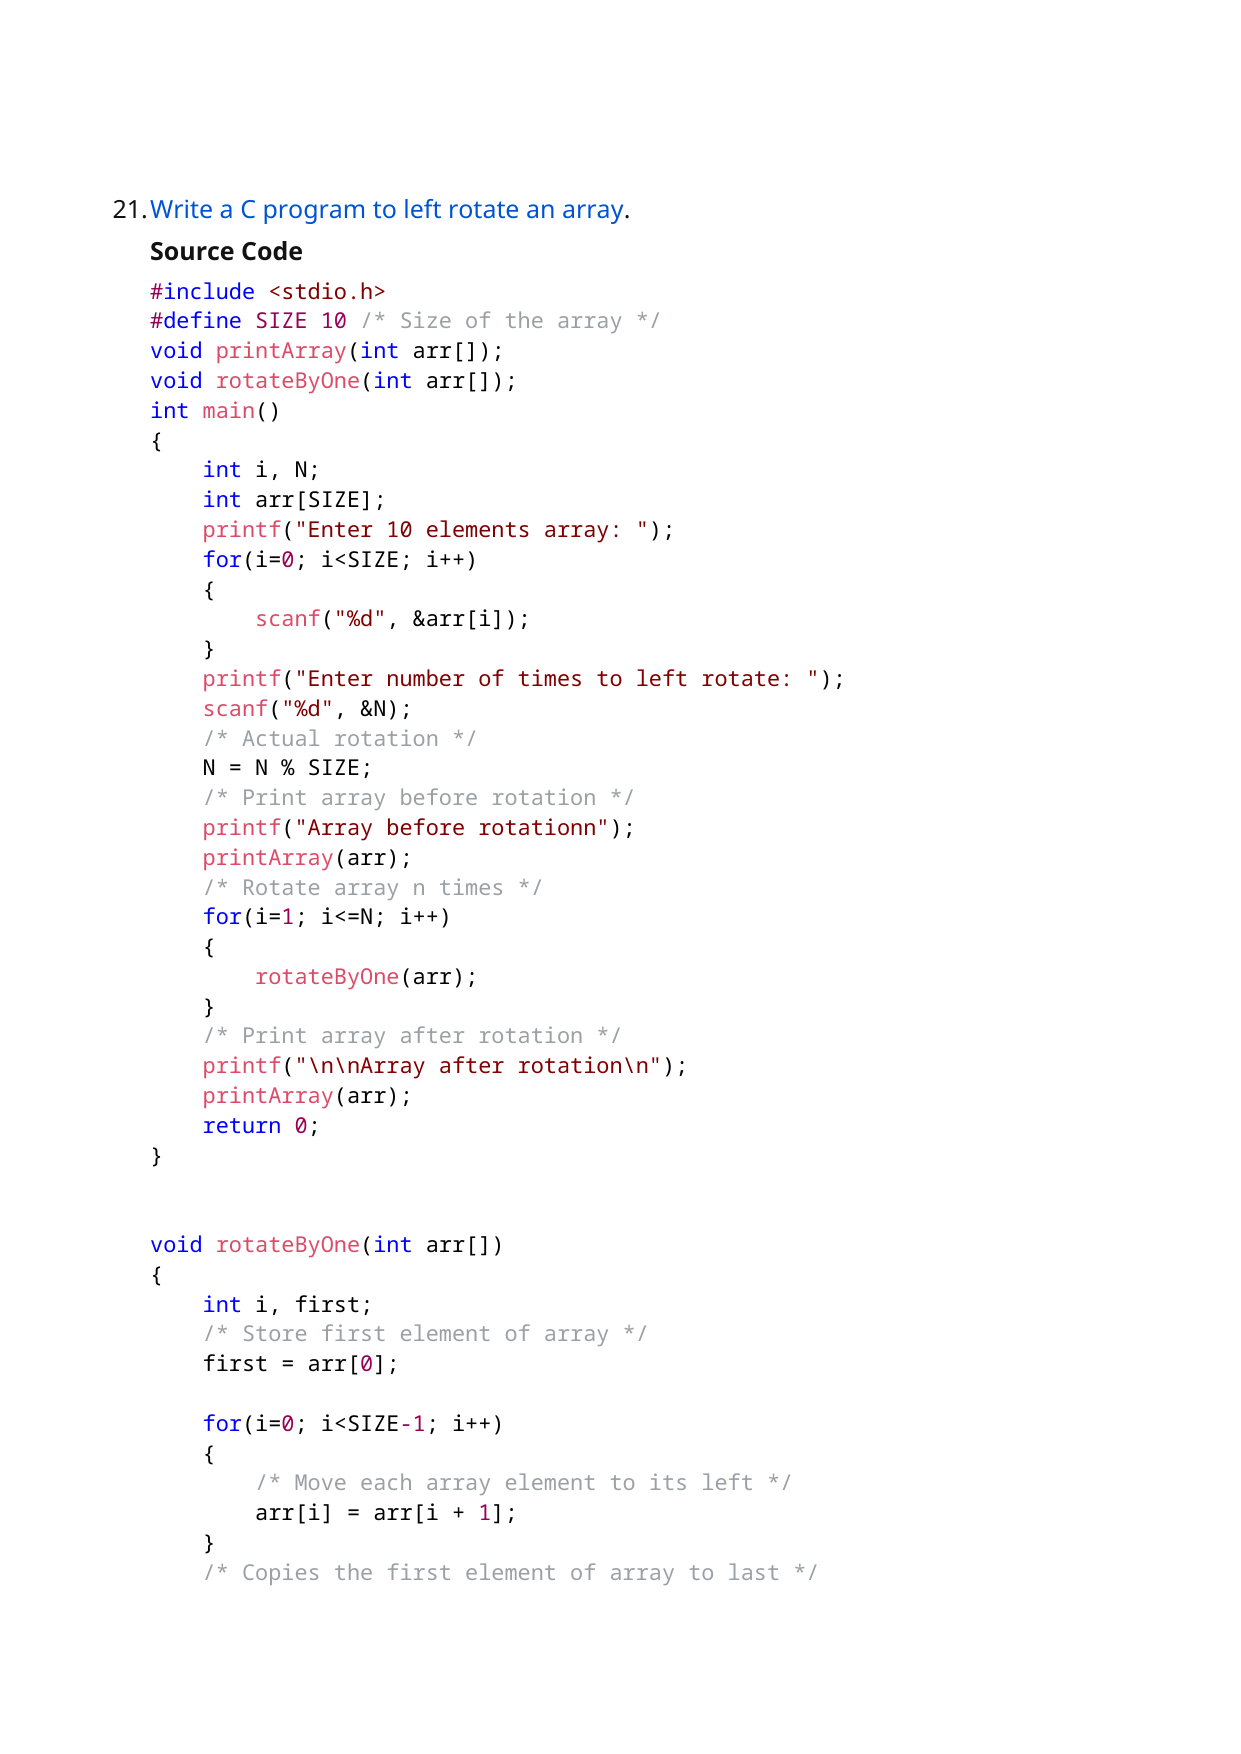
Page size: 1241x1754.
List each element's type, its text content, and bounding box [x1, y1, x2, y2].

text int main() [150, 395, 1090, 424]
text void rotateByOne(int arr[]); [150, 365, 1090, 395]
text int arr[SIZE]; [150, 484, 1090, 514]
text int i, N; [150, 454, 1090, 484]
text void rotateByOne(int arr[]) [150, 1229, 1090, 1259]
text for(i=0; i<SIZE; i++) [150, 544, 1090, 573]
text #define SIZE 10 /* Size of the array */ [150, 305, 1090, 335]
text { [150, 1259, 1090, 1288]
text printf("Array before rotationn"); [150, 812, 1090, 842]
text scanf("%d", &N); [150, 693, 1090, 722]
text } [150, 1527, 1090, 1557]
text /* Copies the first element of array to last */ [150, 1557, 1090, 1586]
text Source Code [150, 234, 1090, 268]
text } [150, 633, 1090, 663]
text /* Move each array element to its left */ [150, 1467, 1090, 1497]
text /* Actual rotation */ [150, 722, 1090, 752]
text arr[i] = arr[i + 1]; [150, 1497, 1090, 1527]
text return 0; [150, 1110, 1090, 1139]
text { [150, 1437, 1090, 1467]
text { [150, 931, 1090, 961]
text for(i=1; i<=N; i++) [150, 901, 1090, 931]
text first = arr[0]; [150, 1348, 1090, 1378]
text rotateByOne(arr); [150, 961, 1090, 991]
text printf("\n\nArray after rotation\n"); [150, 1050, 1090, 1080]
text printArray(arr); [150, 1080, 1090, 1110]
text void printArray(int arr[]); [150, 335, 1090, 365]
text /* Store first element of array */ [150, 1318, 1090, 1348]
text /* Print array before rotation */ [150, 782, 1090, 812]
text printf("Enter 10 elements array: "); [150, 514, 1090, 544]
text int i, first; [150, 1288, 1090, 1318]
text } [150, 1139, 1090, 1169]
text #include <stdio.h> [150, 276, 1090, 305]
text printf("Enter number of times to left rotate: "); [150, 663, 1090, 693]
text { [150, 573, 1090, 603]
text printArray(arr); [150, 842, 1090, 871]
text } [150, 991, 1090, 1020]
text for(i=0; i<SIZE-1; i++) [150, 1408, 1090, 1437]
list Write a C program to left rotate an array. [112, 192, 1090, 226]
text /* Rotate array n times */ [150, 871, 1090, 901]
text scanf("%d", &arr[i]); [150, 603, 1090, 633]
text { [150, 424, 1090, 454]
text /* Print array after rotation */ [150, 1020, 1090, 1050]
text N = N % SIZE; [150, 752, 1090, 782]
